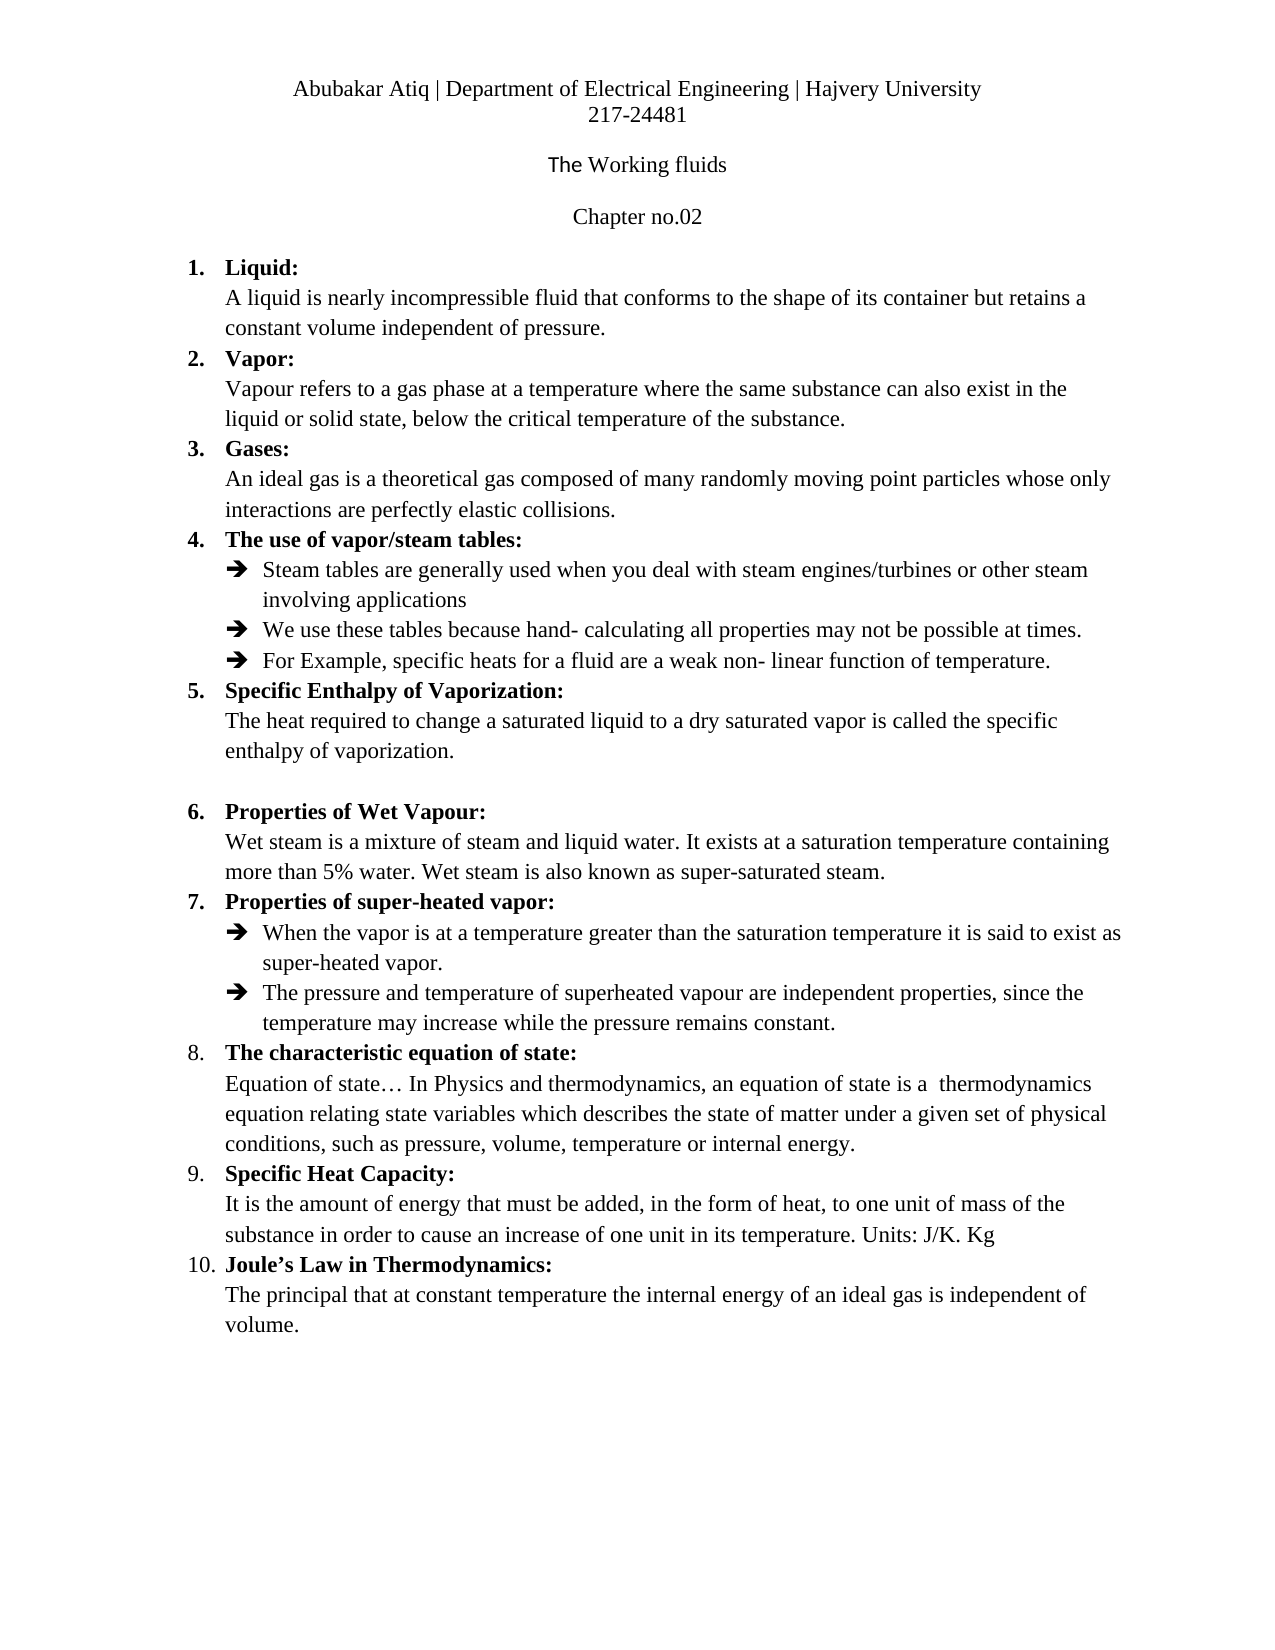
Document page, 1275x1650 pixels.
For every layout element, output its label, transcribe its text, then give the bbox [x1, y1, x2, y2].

list For Example, specific heats for a fluid are a weak non- linear function of temperature. [225, 647, 1125, 673]
list Specific Enthalpy of Vaporization: [187, 677, 1125, 703]
list Specific Heat Capacity: [187, 1160, 1125, 1187]
list Equation of state… In Physics and thermodynamics, an equation of state is a thermodynamics equation relating state variables which describes the state of matter under a given set of physical conditions, such as pressure, volume, temperature or internal energy. [225, 1070, 1125, 1156]
list Vapour refers to a gas phase at a temperature where the same substance can also exist in the liquid or solid state, below the critical temperature of the substance. [225, 375, 1125, 431]
list Vapor: [187, 345, 1125, 371]
text The Working fluids [150, 150, 1125, 178]
list The characteristic equation of state: [187, 1039, 1125, 1066]
list We use these tables because hand- calculating all properties may not be possible at times. [225, 617, 1125, 643]
list The heat required to change a saturated liquid to a dry saturated vapor is called the specific enthalpy of vaporization. [225, 707, 1125, 764]
list Wet steam is a mixture of steam and liquid water. It exists at a saturation temperature containing more than 5% water. Wet steam is also known as super-saturated steam. [225, 828, 1125, 884]
list Properties of Wet Vapour: [187, 798, 1125, 824]
list Joule’s Law in Thermodynamics: [187, 1251, 1125, 1277]
list A liquid is nearly incompressible fluid that conforms to the shape of its container but retains a constant volume independent of pressure. [225, 284, 1125, 341]
list Steam tables are generally used when you deal with steam engines/turbines or other steam involving applications [225, 556, 1125, 613]
text Chapter no.02 [150, 203, 1125, 229]
list Gases: [187, 435, 1125, 462]
list When the vapor is at a temperature greater than the saturation temperature it is said to exist as super-heated vapor. [225, 919, 1125, 975]
list It is the amount of energy that must be added, in the form of heat, to one unit of mass of the substance in order to cause an increase of one unit in its temperature. Units: J/K. Kg [225, 1191, 1125, 1247]
list Properties of super-heated vapor: [187, 888, 1125, 915]
list The use of vapor/steam tables: [187, 526, 1125, 552]
list The principal that at constant temperature the internal energy of an ideal gas is independent of volume. [225, 1281, 1125, 1338]
list The pressure and temperature of superheated vapour are independent properties, since the temperature may increase while the pressure remains constant. [225, 979, 1125, 1036]
list An ideal gas is a theoretical gas composed of many randomly moving point particles whose only interactions are perfectly elastic collisions. [225, 466, 1125, 522]
list Liquid: [187, 254, 1125, 280]
